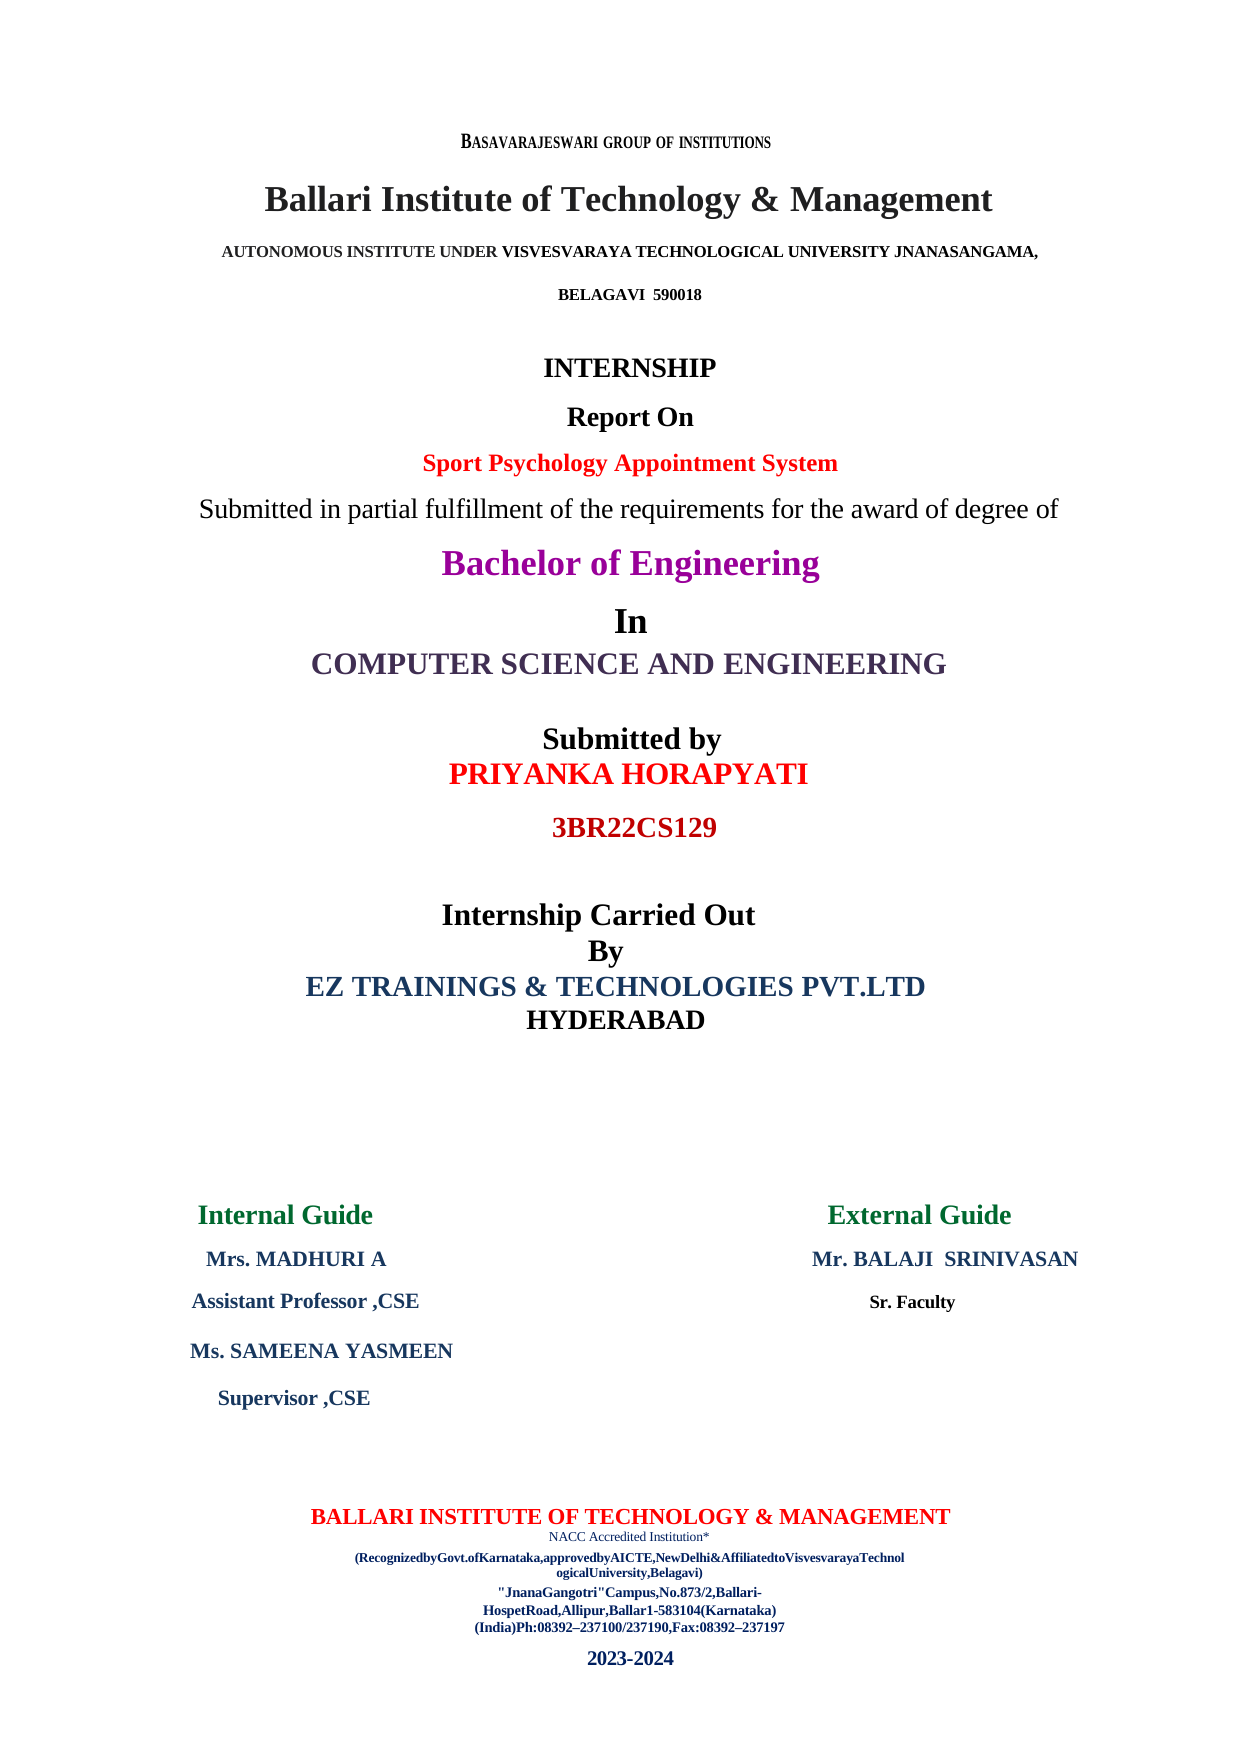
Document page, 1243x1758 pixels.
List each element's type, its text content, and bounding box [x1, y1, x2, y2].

text HYDERABAD [167, 1003, 1064, 1035]
text EZ TRAININGS & TECHNOLOGIES PVT.LTD [167, 969, 1064, 1002]
text BELAGAVI 590018 [167, 284, 1092, 304]
text (RecognizedbyGovt.ofKarnataka,approvedbyAICTE,NewDelhi&AffiliatedtoVisvesvarayaTechnologicalUniversity,Belagavi) [352, 1549, 907, 1581]
text Mrs. MADHURI A Mr. BALAJI SRINIVASAN [102, 1246, 1149, 1271]
text AUTONOMOUS INSTITUTE UNDER VISVESVARAYA TECHNOLOGICAL UNIVERSITY JNANASANGAMA, [167, 242, 1092, 261]
subtitle By [168, 932, 801, 968]
text Sport Psychology Appointment System [168, 448, 1092, 477]
text Basavarajeswari group of institutions [167, 128, 1064, 153]
subtitle Internship Carried Out [168, 896, 801, 932]
text Internal Guide External Guide [197, 1198, 1149, 1231]
text INTERNSHIP [167, 351, 1092, 383]
text Report On [168, 400, 1092, 432]
text Ms. SAMEENA YASMEEN [190, 1338, 1149, 1363]
subtitle Bachelor of Engineering In [429, 525, 833, 642]
subtitle PRIYANKA HORAPYATI [168, 757, 816, 792]
text Assistant Professor ,CSE Sr. Faculty [102, 1288, 1149, 1313]
subtitle COMPUTER SCIENCE AND ENGINEERING [167, 646, 1090, 681]
text "JnanaGangotri"Campus,No.873/2,Ballari-HospetRoad,Allipur,Ballar1-583104(Karnataka)(India)Ph:08392–237100/237190,Fax:08392–237197 [455, 1584, 804, 1636]
text Submitted in partial fulfillment of the requirements for the award of degree of [167, 492, 1090, 525]
subtitle BALLARI INSTITUTE OF TECHNOLOGY & MANAGEMENT [168, 1503, 1092, 1529]
subtitle Submitted by [448, 721, 816, 757]
subtitle 2023-2024 [168, 1637, 1092, 1673]
text Supervisor ,CSE [218, 1384, 1149, 1410]
subtitle Ballari Institute of Technology & Management [167, 177, 1089, 219]
text NACC Accredited Institution* [167, 1529, 1091, 1545]
text 3BR22CS129 [177, 810, 1092, 843]
